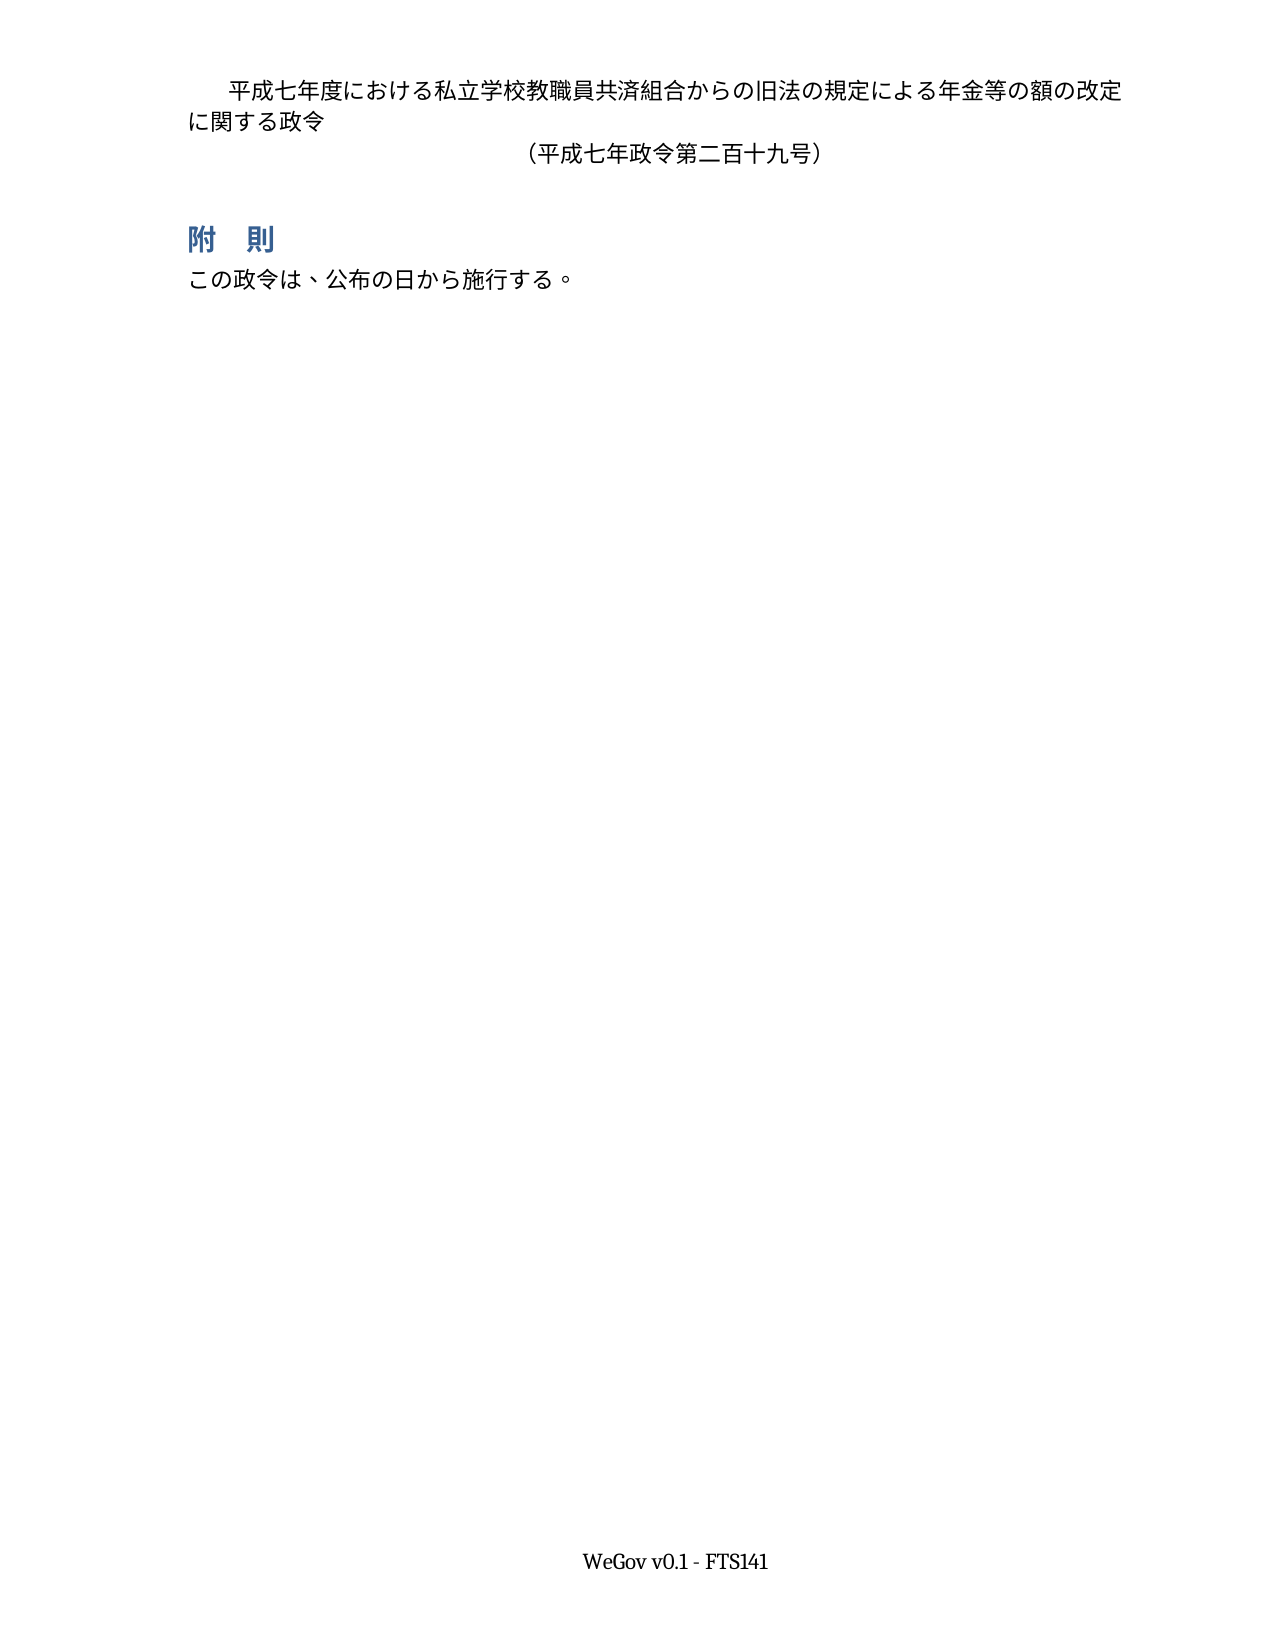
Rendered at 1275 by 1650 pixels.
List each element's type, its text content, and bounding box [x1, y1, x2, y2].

subtitle 附 則 [187, 219, 1087, 258]
text この政令は、公布の日から施行する。 [187, 264, 1087, 296]
